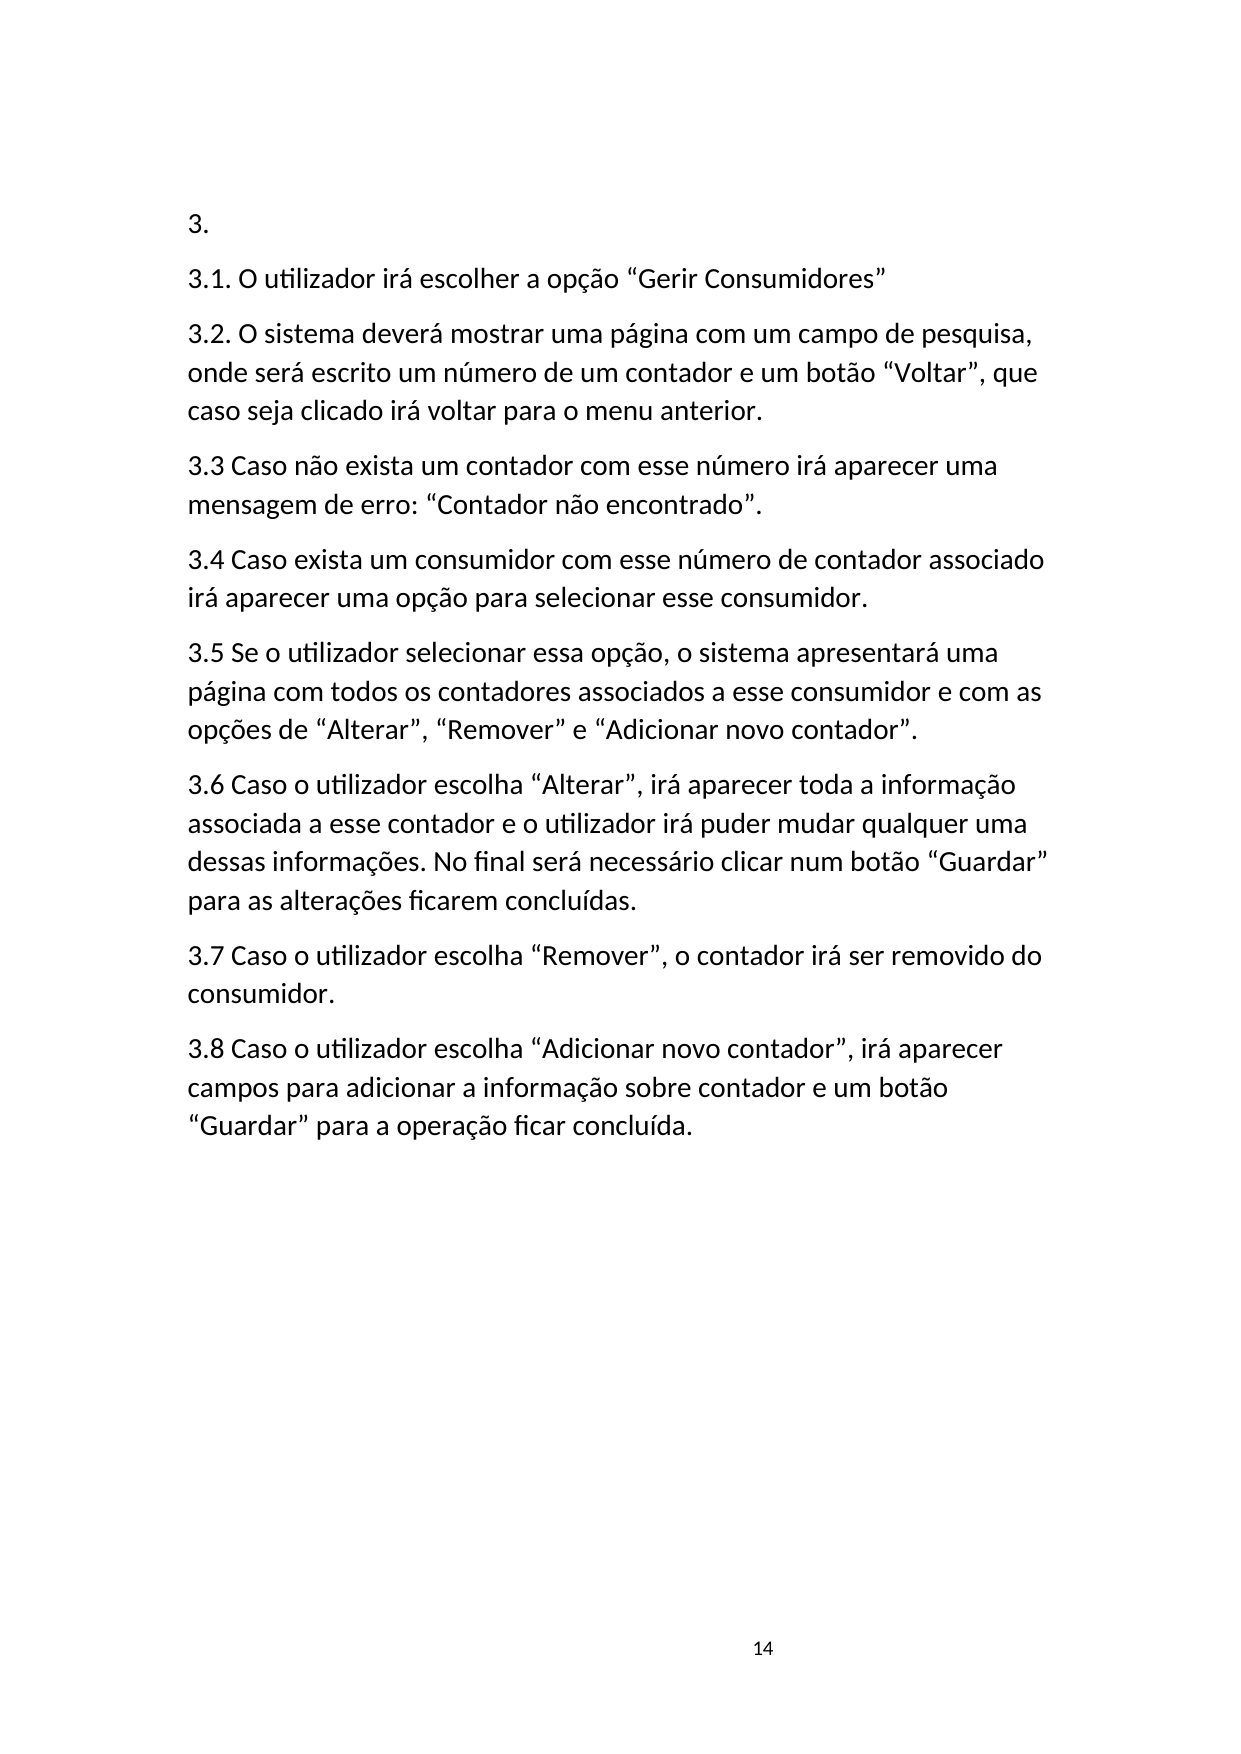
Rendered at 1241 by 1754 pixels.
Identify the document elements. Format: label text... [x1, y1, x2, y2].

text 3.7 Caso o utilizador escolha “Remover”, o contador irá ser removido do consumidor. [187, 937, 1053, 1011]
text 3.8 Caso o utilizador escolha “Adicionar novo contador”, irá aparecer campos para adicionar a informação sobre contador e um botão “Guardar” para a operação ficar concluída. [187, 1030, 1053, 1143]
text 3.5 Se o utilizador selecionar essa opção, o sistema apresentará uma página com todos os contadores associados a esse consumidor e com as opções de “Alterar”, “Remover” e “Adicionar novo contador”. [187, 634, 1053, 747]
text 3.2. O sistema deverá mostrar uma página com um campo de pesquisa, onde será escrito um número de um contador e um botão “Voltar”, que caso seja clicado irá voltar para o menu anterior. [187, 315, 1053, 428]
text 3.3 Caso não exista um contador com esse número irá aparecer uma mensagem de erro: “Contador não encontrado”. [187, 447, 1053, 521]
text 3.4 Caso exista um consumidor com esse número de contador associado irá aparecer uma opção para selecionar esse consumidor. [187, 541, 1053, 615]
text 3.1. O utilizador irá escolher a opção “Gerir Consumidores” [187, 260, 1053, 296]
text 3. [187, 205, 1053, 241]
text 3.6 Caso o utilizador escolha “Alterar”, irá aparecer toda a informação associada a esse contador e o utilizador irá puder mudar qualquer uma dessas informações. No final será necessário clicar num botão “Guardar” para as alterações ficarem concluídas. [187, 766, 1053, 917]
